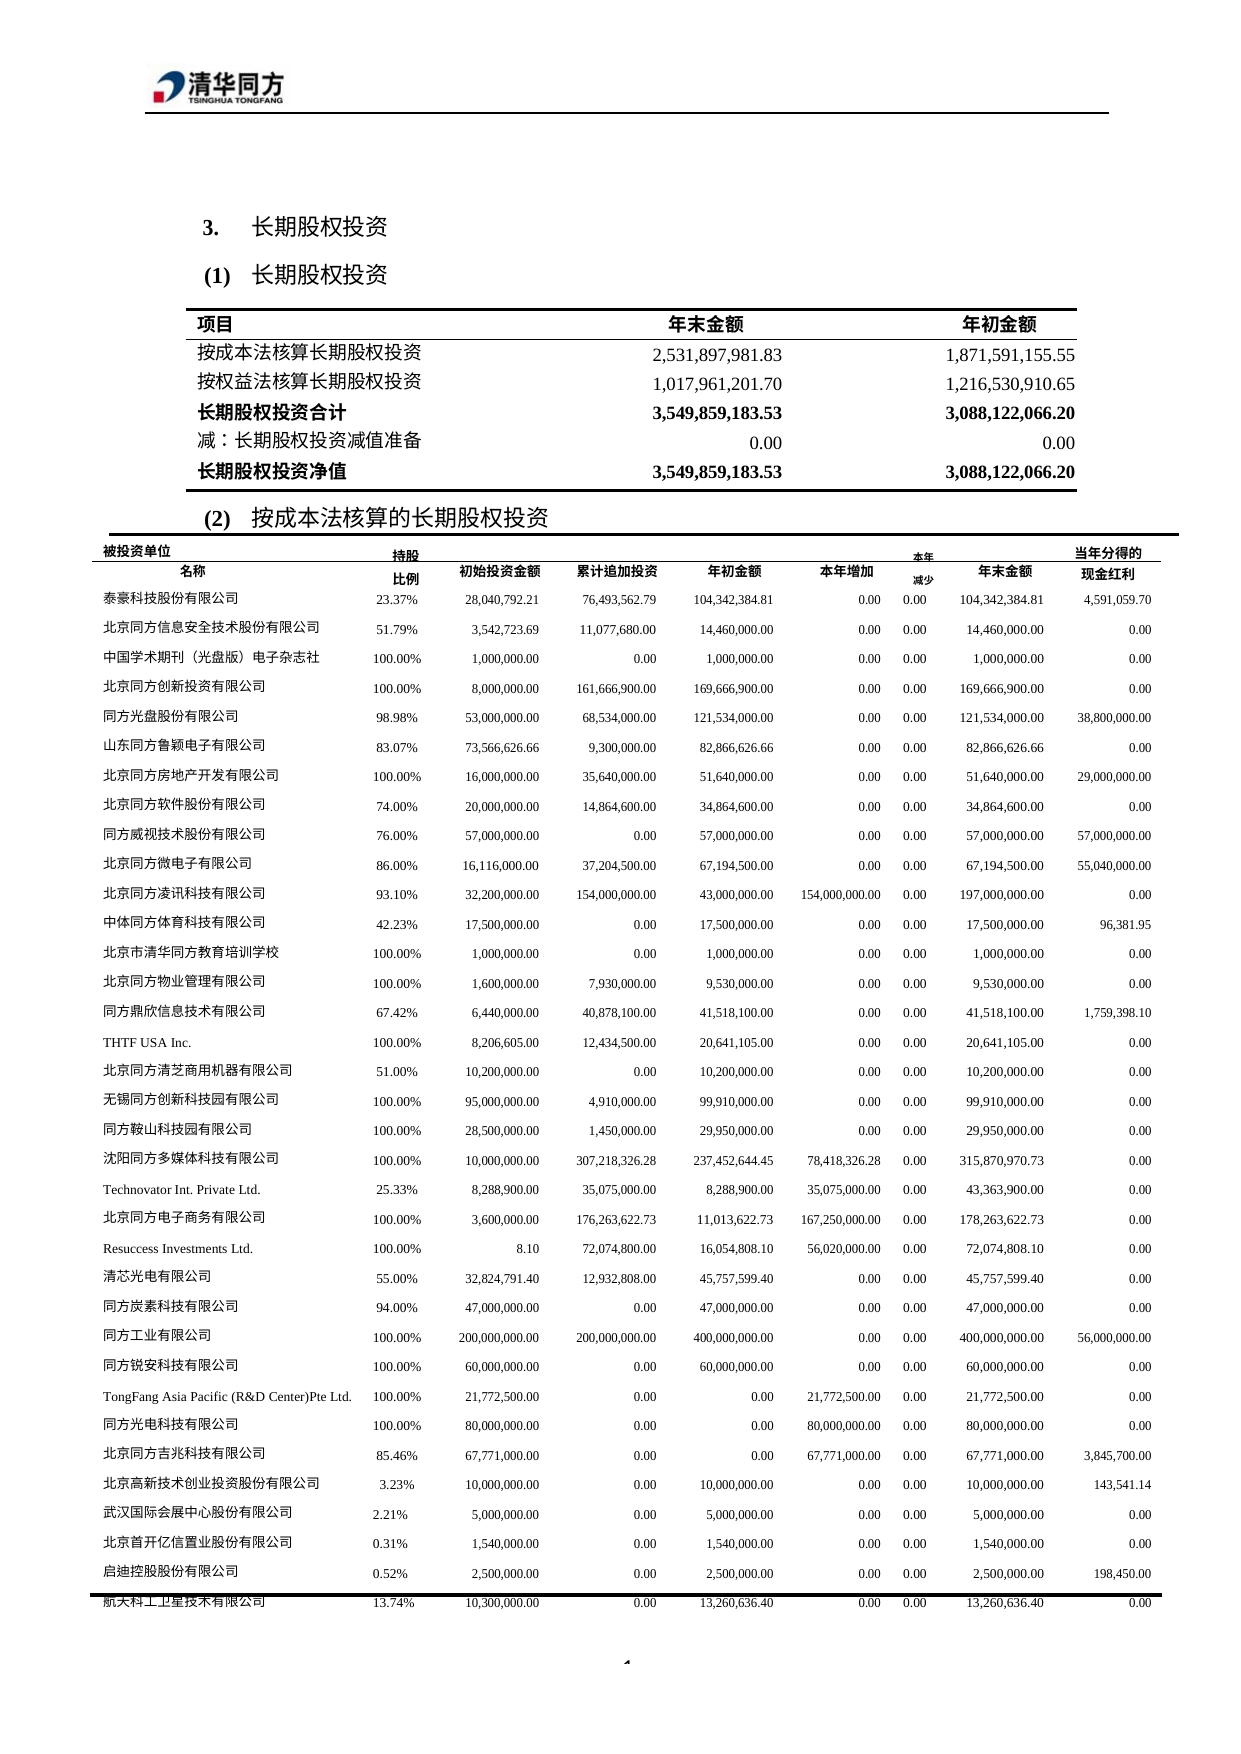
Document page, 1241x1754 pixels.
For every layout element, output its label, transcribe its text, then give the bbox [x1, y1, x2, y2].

picture [147, 63, 291, 108]
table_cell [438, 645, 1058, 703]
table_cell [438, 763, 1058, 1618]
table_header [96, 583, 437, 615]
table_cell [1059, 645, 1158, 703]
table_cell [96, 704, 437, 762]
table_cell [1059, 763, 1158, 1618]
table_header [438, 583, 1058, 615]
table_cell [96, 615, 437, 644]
text 当年分得的 现金红利 [1074, 542, 1144, 583]
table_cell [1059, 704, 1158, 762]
text 被投资单位 [103, 542, 172, 560]
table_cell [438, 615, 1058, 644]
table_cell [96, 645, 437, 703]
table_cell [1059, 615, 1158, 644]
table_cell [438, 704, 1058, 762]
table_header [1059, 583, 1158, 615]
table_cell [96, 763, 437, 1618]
